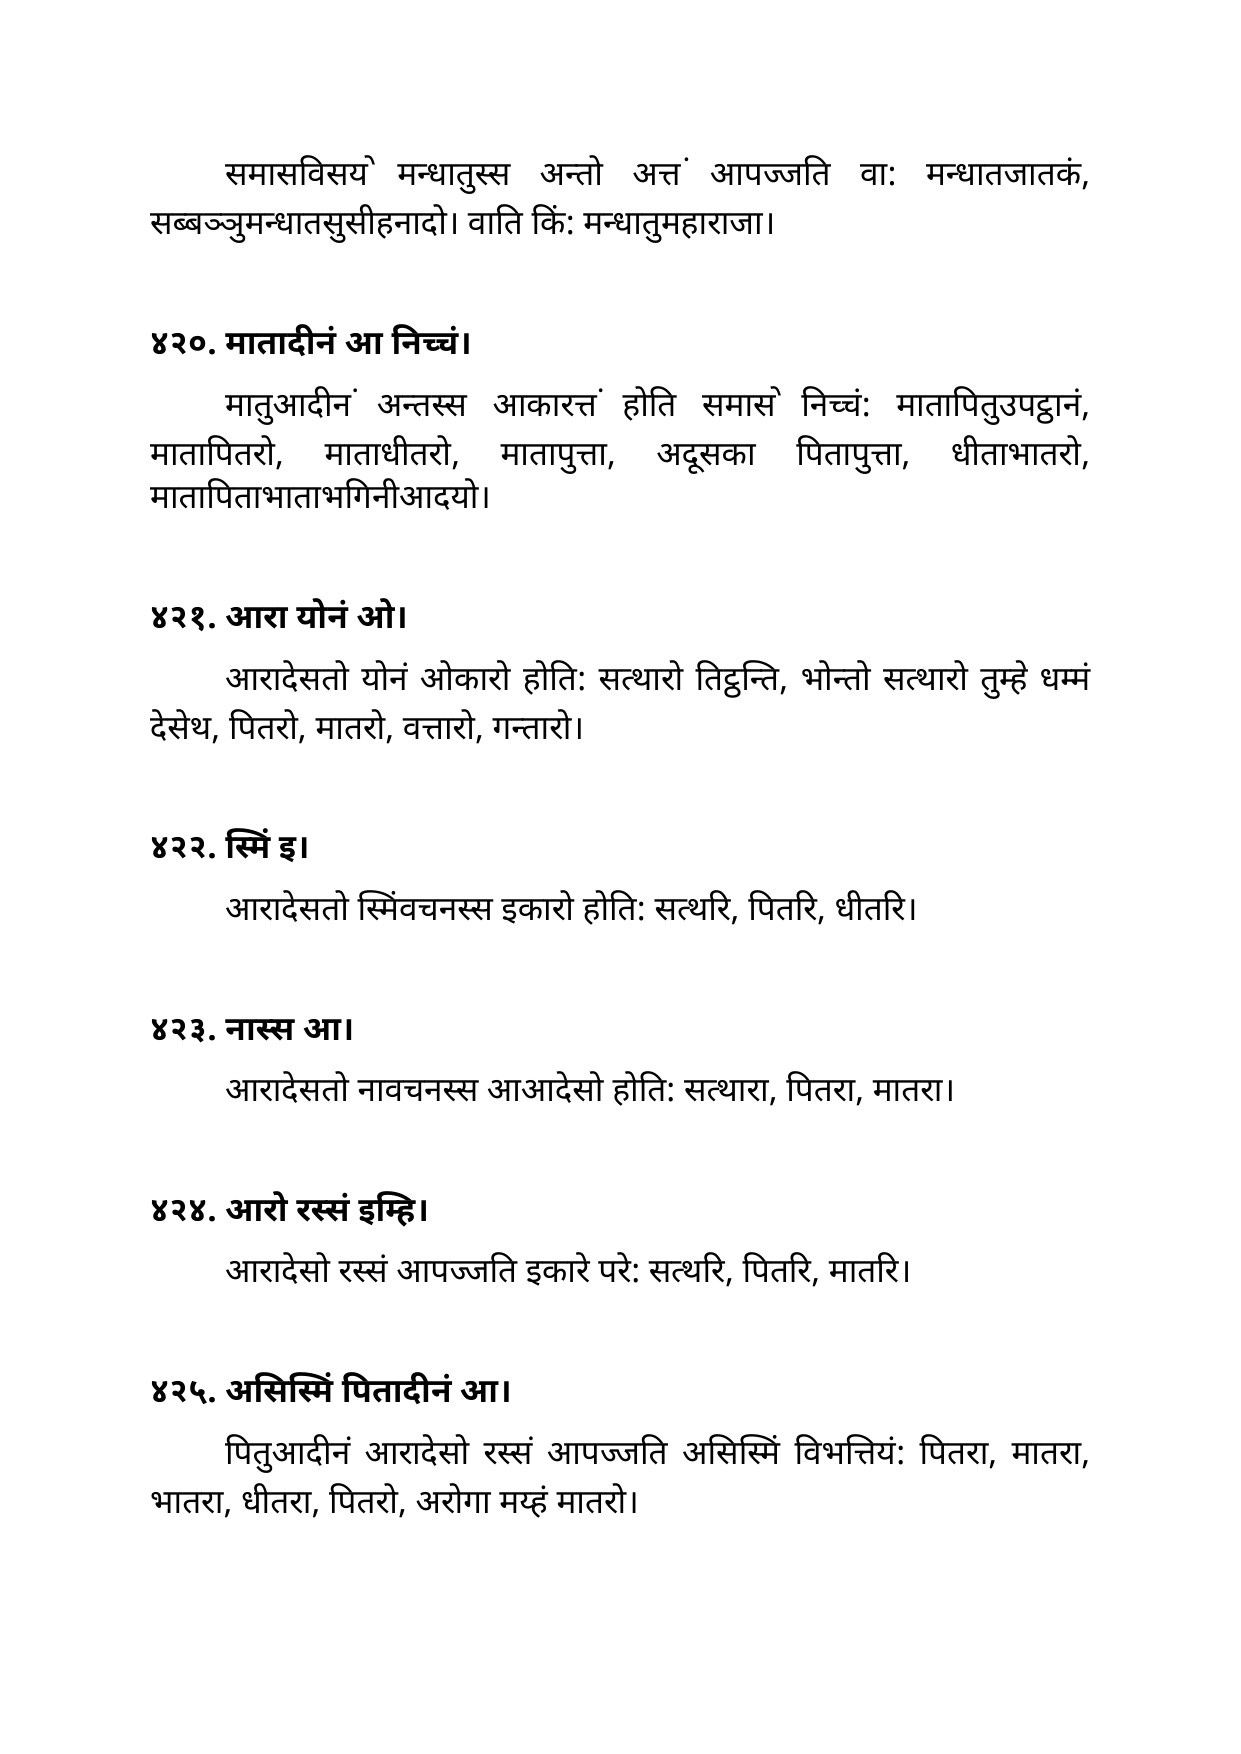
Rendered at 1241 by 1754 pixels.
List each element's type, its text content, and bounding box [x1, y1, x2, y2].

text ४२४. आरो रस्सं इम्हि। [150, 1186, 1090, 1235]
text मातुआदीनं अन्तस्स आकारत्तं होति समासे निच्चं: मातापितुउपट्ठानं, मातापितरो, माताधीतरो, मातापुत्ता, अदूसका पितापुत्ता, धीताभातरो, मातापिताभाताभगिनीआदयो। [150, 380, 1090, 522]
text समासविसये मन्धातुस्स अन्तो अत्तं आपज्जति वा: मन्धातजातकं, सब्बञ्ञुमन्धातसुसीहनादो। वाति किं: मन्धातुमहाराजा। [150, 150, 1090, 248]
text ४२१. आरा योनं ओ। [150, 593, 1090, 642]
text आरादेसतो स्मिंवचनस्स इकारो होति: सत्थरि, पितरि, धीतरि। [150, 885, 1090, 934]
text ४२५. असिस्मिं पितादीनं आ। [150, 1367, 1090, 1416]
text पितुआदीनं आरादेसो रस्सं आपज्जति असिस्मिं विभत्तियं: पितरा, मातरा, भातरा, धीतरा, पितरो, अरोगा मय्हं मातरो। [150, 1428, 1090, 1527]
text आरादेसो रस्सं आपज्जति इकारे परे: सत्थरि, पितरि, मातरि। [150, 1247, 1090, 1296]
text आरादेसतो नावचनस्स आआदेसो होति: सत्थारा, पितरा, मातरा। [150, 1066, 1090, 1115]
text आरादेसतो योनं ओकारो होति: सत्थारो तिट्ठन्ति, भोन्तो सत्थारो तुम्हे धम्मं देसेथ, पितरो, मातरो, वत्तारो, गन्तारो। [150, 654, 1090, 753]
text ४२३. नास्स आ। [150, 1004, 1090, 1053]
text ४२२. स्मिं इ। [150, 823, 1090, 872]
text ४२०. मातादीनं आ निच्चं। [150, 319, 1090, 368]
